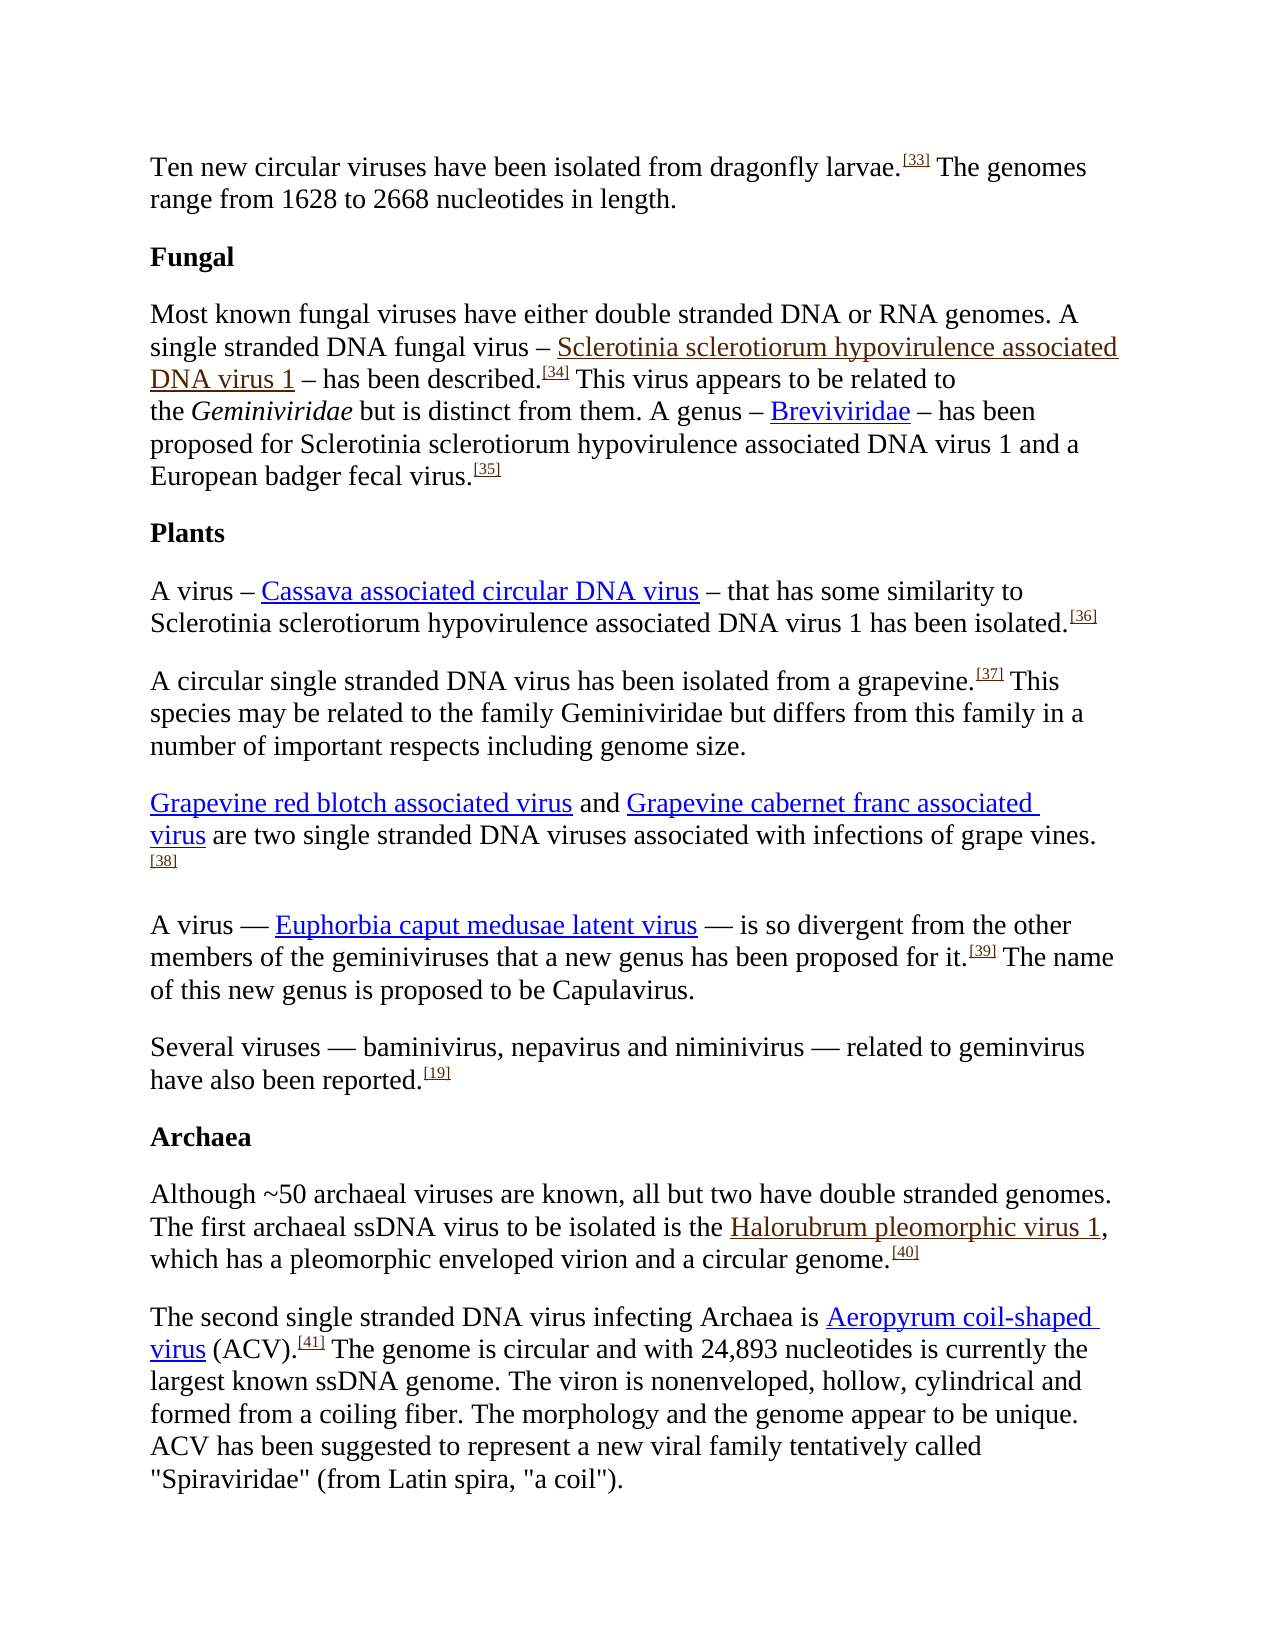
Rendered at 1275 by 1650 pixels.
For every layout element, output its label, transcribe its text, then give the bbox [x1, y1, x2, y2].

text Archaea [150, 1120, 1125, 1152]
text The second single stranded DNA virus infecting Archaea is Aeropyrum coil-shaped virus (ACV).[41] The genome is circular and with 24,893 nucleotides is currently the largest known ssDNA genome. The viron is nonenveloped, hollow, cylindrical and formed from a coiling fiber. The morphology and the genome appear to be unique. ACV has been suggested to represent a new viral family tentatively called "Spiraviridae" (from Latin spira, "a coil"). [150, 1300, 1125, 1494]
text Although ~50 archaeal viruses are known, all but two have double stranded genomes. The first archaeal ssDNA virus to be isolated is the Halorubrum pleomorphic virus 1, which has a pleomorphic enveloped virion and a circular genome.[40] [150, 1177, 1125, 1275]
text Grapevine red blotch associated virus and Grapevine cabernet franc associated virus are two single stranded DNA viruses associated with infections of grape vines.[38] [150, 786, 1125, 883]
text A virus – Cassava associated circular DNA virus – that has some similarity to Sclerotinia sclerotiorum hypovirulence associated DNA virus 1 has been isolated.[36] [150, 574, 1125, 639]
text Most known fungal viruses have either double stranded DNA or RNA genomes. A single stranded DNA fungal virus – Sclerotinia sclerotiorum hypovirulence associated DNA virus 1 – has been described.[34] This virus appears to be related to the Geminiviridae but is distinct from them. A genus – Breviviridae – has been proposed for Sclerotinia sclerotiorum hypovirulence associated DNA virus 1 and a European badger fecal virus.[35] [150, 297, 1125, 492]
text Plants [150, 517, 1125, 549]
text Ten new circular viruses have been isolated from dragonfly larvae.[33] The genomes range from 1628 to 2668 nucleotides in length. [150, 150, 1125, 215]
text Fungal [150, 240, 1125, 272]
text A circular single stranded DNA virus has been isolated from a grapevine.[37] This species may be related to the family Geminiviridae but differs from this family in a number of important respects including genome size. [150, 664, 1125, 761]
text Several viruses — baminivirus, nepavirus and niminivirus — related to geminvirus have also been reported.[19] [150, 1030, 1125, 1095]
text A virus — Euphorbia caput medusae latent virus — is so divergent from the other members of the geminiviruses that a new genus has been proposed for it.[39] The name of this new genus is proposed to be Capulavirus. [150, 908, 1125, 1005]
